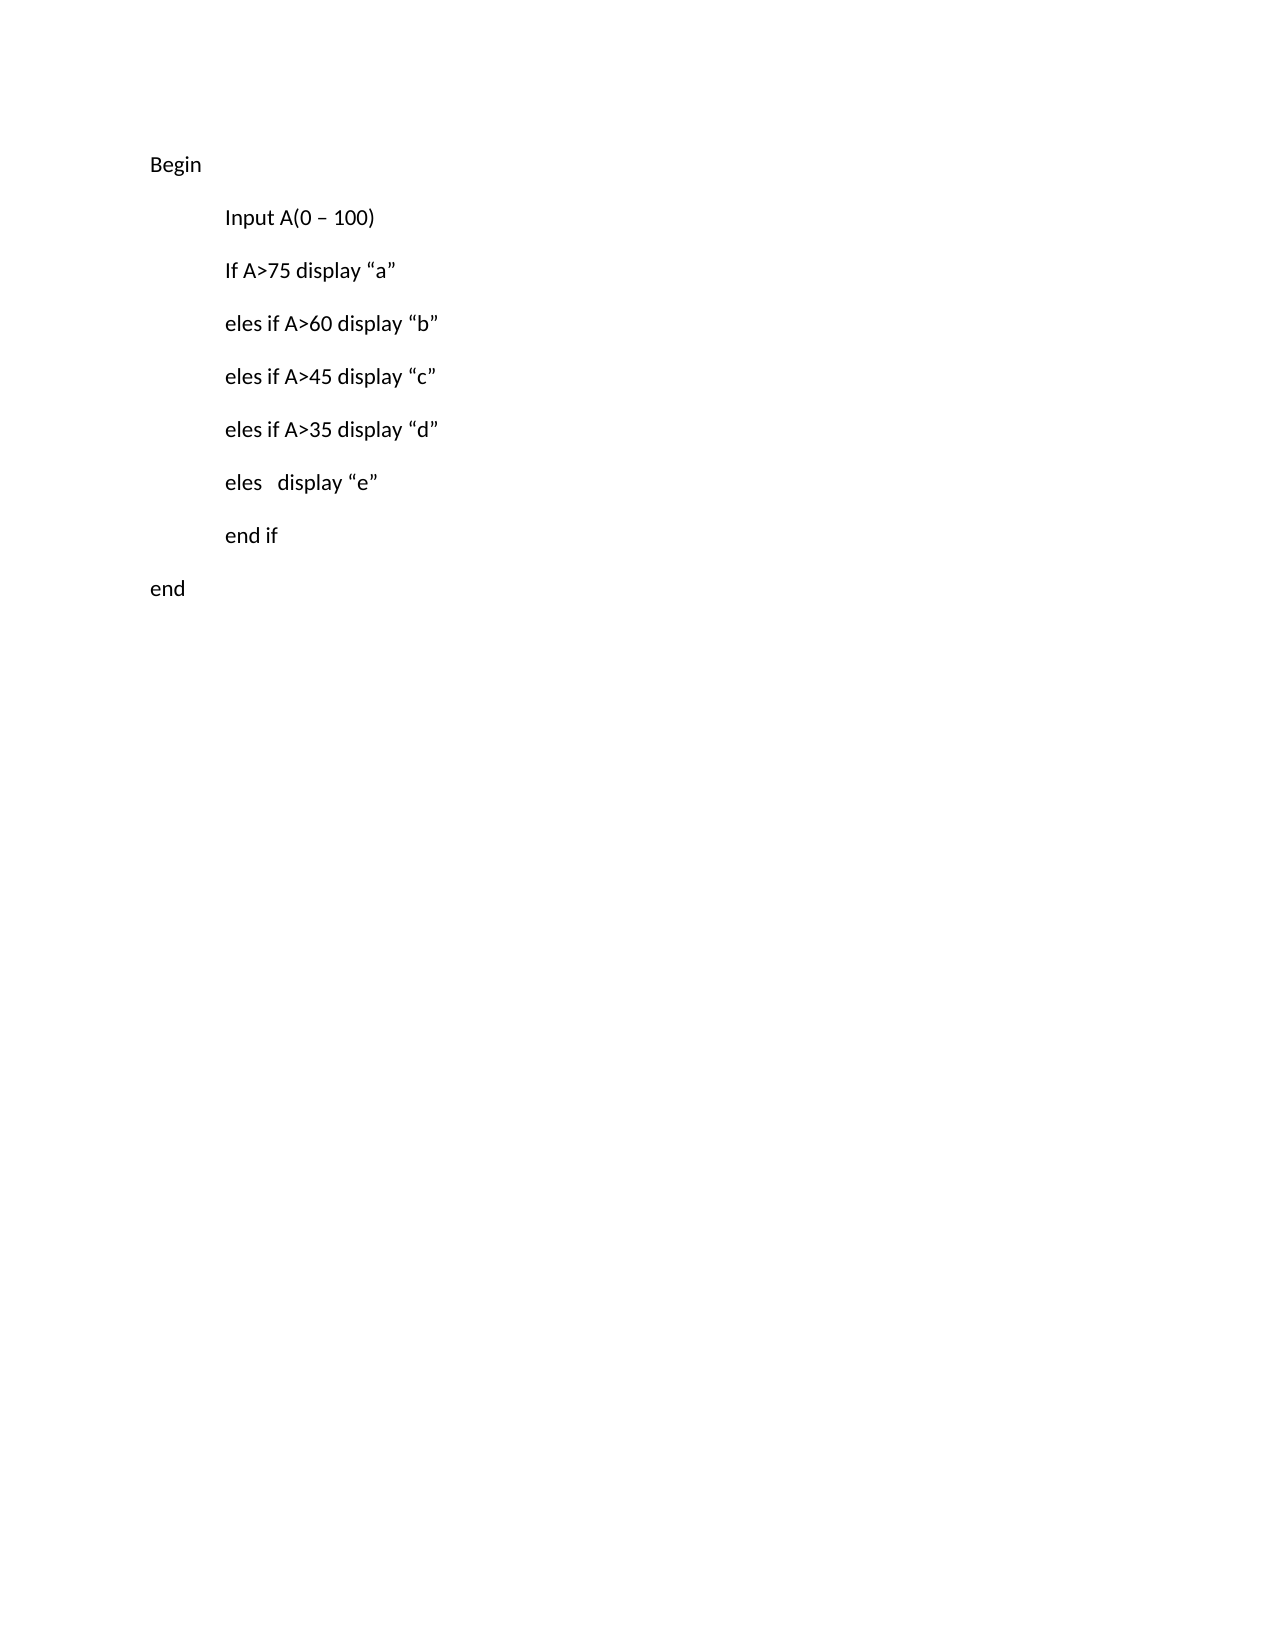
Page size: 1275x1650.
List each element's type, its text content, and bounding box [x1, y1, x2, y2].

text Begin [150, 150, 1125, 178]
text eles if A>45 display “c” [150, 362, 1125, 390]
text eles if A>60 display “b” [150, 309, 1125, 337]
text eles display “e” [150, 468, 1125, 496]
text Input A(0 – 100) [150, 203, 1125, 231]
text eles if A>35 display “d” [150, 415, 1125, 443]
text If A>75 display “a” [150, 256, 1125, 284]
text end [150, 574, 1125, 602]
text end if [150, 521, 1125, 549]
